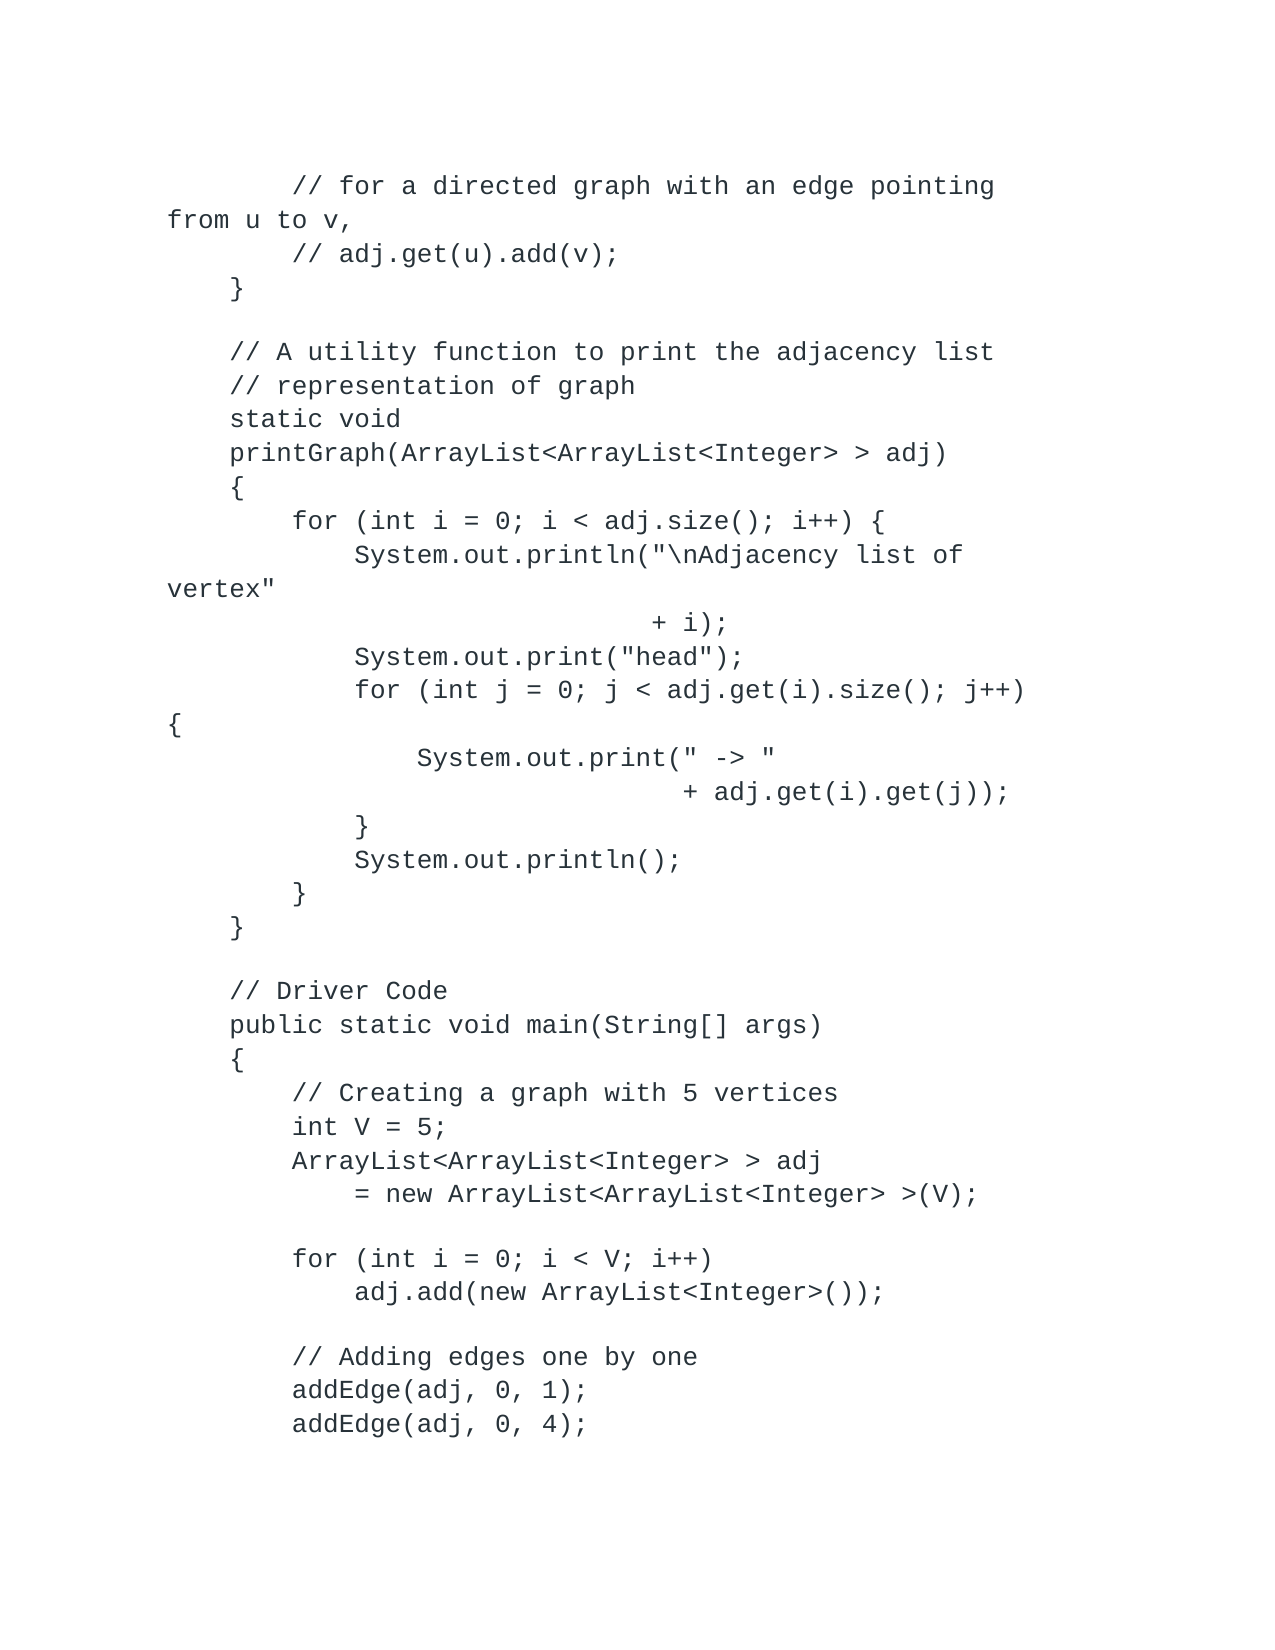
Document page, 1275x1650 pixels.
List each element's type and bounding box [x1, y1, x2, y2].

table_header [150, 150, 1070, 1467]
